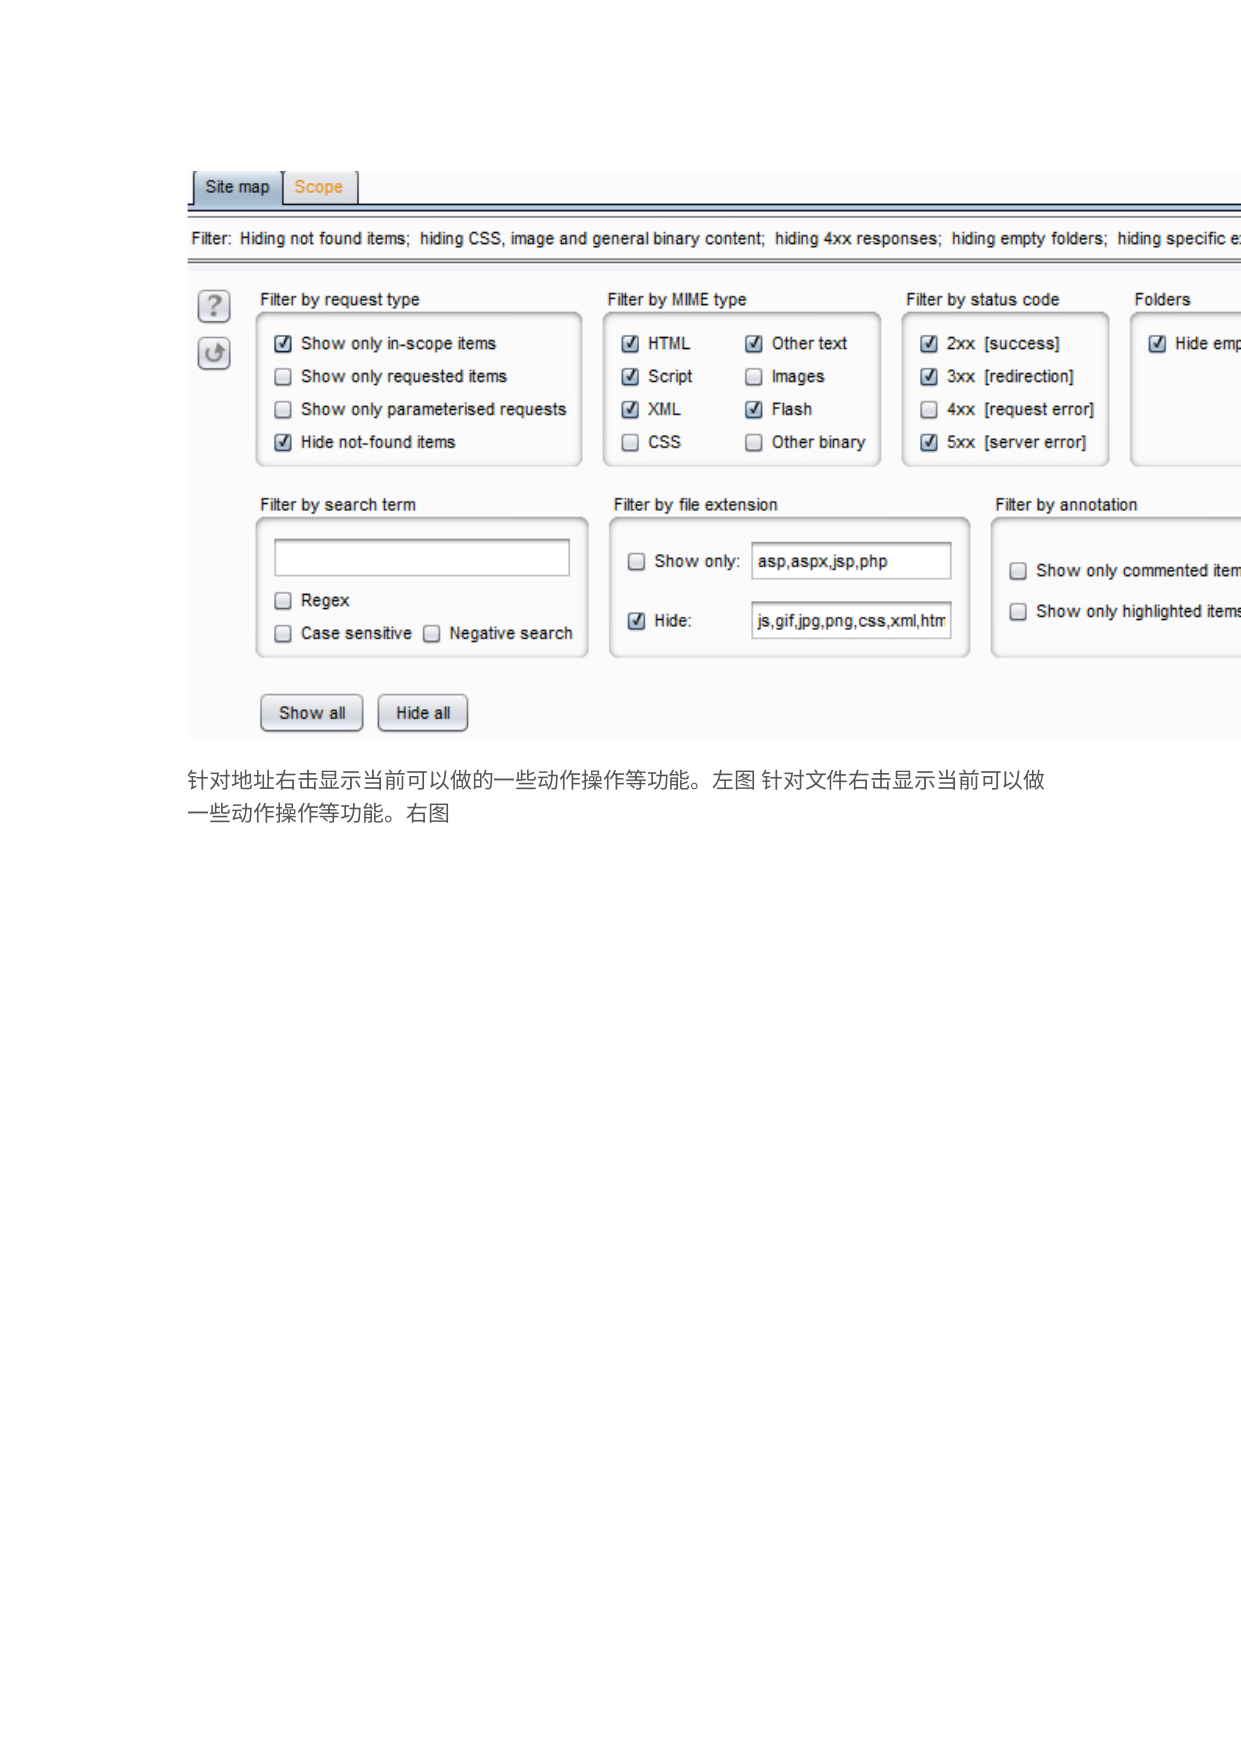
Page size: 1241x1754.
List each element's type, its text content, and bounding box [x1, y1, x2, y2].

text 针对地址右击显示当前可以做的一些动作操作等功能。左图 针对文件右击显示当前可以做一些动作操作等功能。右图 [187, 763, 1053, 828]
picture [187, 171, 1241, 738]
